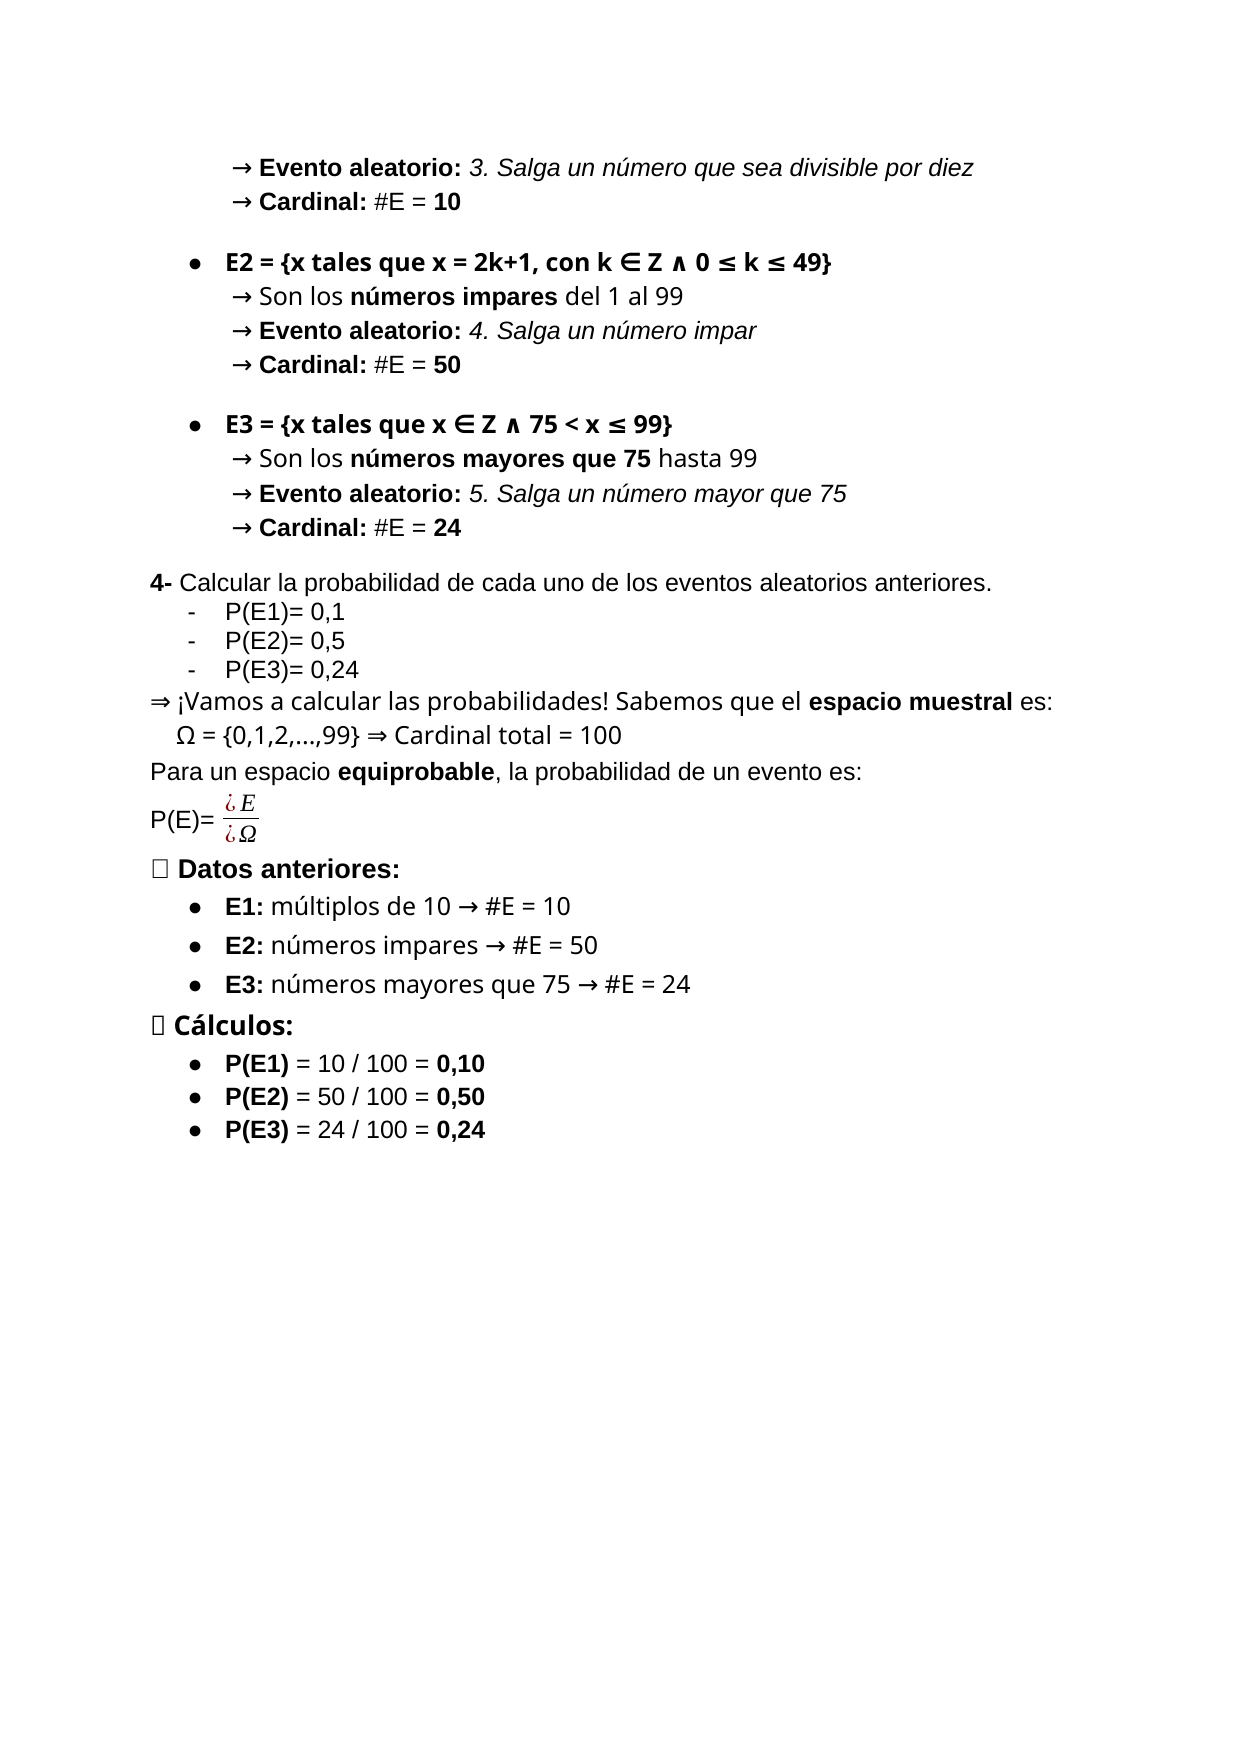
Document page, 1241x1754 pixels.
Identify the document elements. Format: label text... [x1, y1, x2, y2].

text P(E)= [150, 789, 1090, 848]
list E3: números mayores que 75 → #E = 24 [187, 967, 1090, 1001]
list E3 = {x tales que x ∈ Z ∧ 75 < x ≤ 99} → Son los números mayores que 75 hasta 99 → Evento aleatorio: 5. Salga un número mayor que 75 → Cardinal: #E = 24 [187, 407, 1090, 543]
text 📌 Datos anteriores: [150, 853, 1090, 884]
list P(E2)= 0,5 [187, 626, 1090, 654]
text 4- Calcular la probabilidad de cada uno de los eventos aleatorios anteriores. [150, 568, 1090, 597]
list P(E3) = 24 / 100 = 0,24 [187, 1115, 1090, 1143]
list P(E3)= 0,24 [187, 654, 1090, 683]
list P(E1)= 0,1 [187, 597, 1090, 626]
list E2 = {x tales que x = 2k+1, con k ∈ Z ∧ 0 ≤ k ≤ 49} → Son los números impares del 1 al 99 → Evento aleatorio: 4. Salga un número impar → Cardinal: #E = 50 [187, 244, 1090, 407]
list P(E1) = 10 / 100 = 0,10 [187, 1049, 1090, 1077]
list E2: números impares → #E = 50 [187, 928, 1090, 962]
text Ω = {0,1,2,...,99} ⇒ Cardinal total = 100 [150, 717, 1090, 751]
text ✅ Cálculos: [150, 1006, 1090, 1043]
list E1: múltiplos de 10 → #E = 10 [187, 889, 1090, 923]
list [187, 150, 1090, 244]
text ⇒ ¡Vamos a calcular las probabilidades! Sabemos que el espacio muestral es: [150, 683, 1090, 717]
list P(E2) = 50 / 100 = 0,50 [187, 1082, 1090, 1110]
text Para un espacio equiprobable, la probabilidad de un evento es: [150, 757, 1090, 785]
